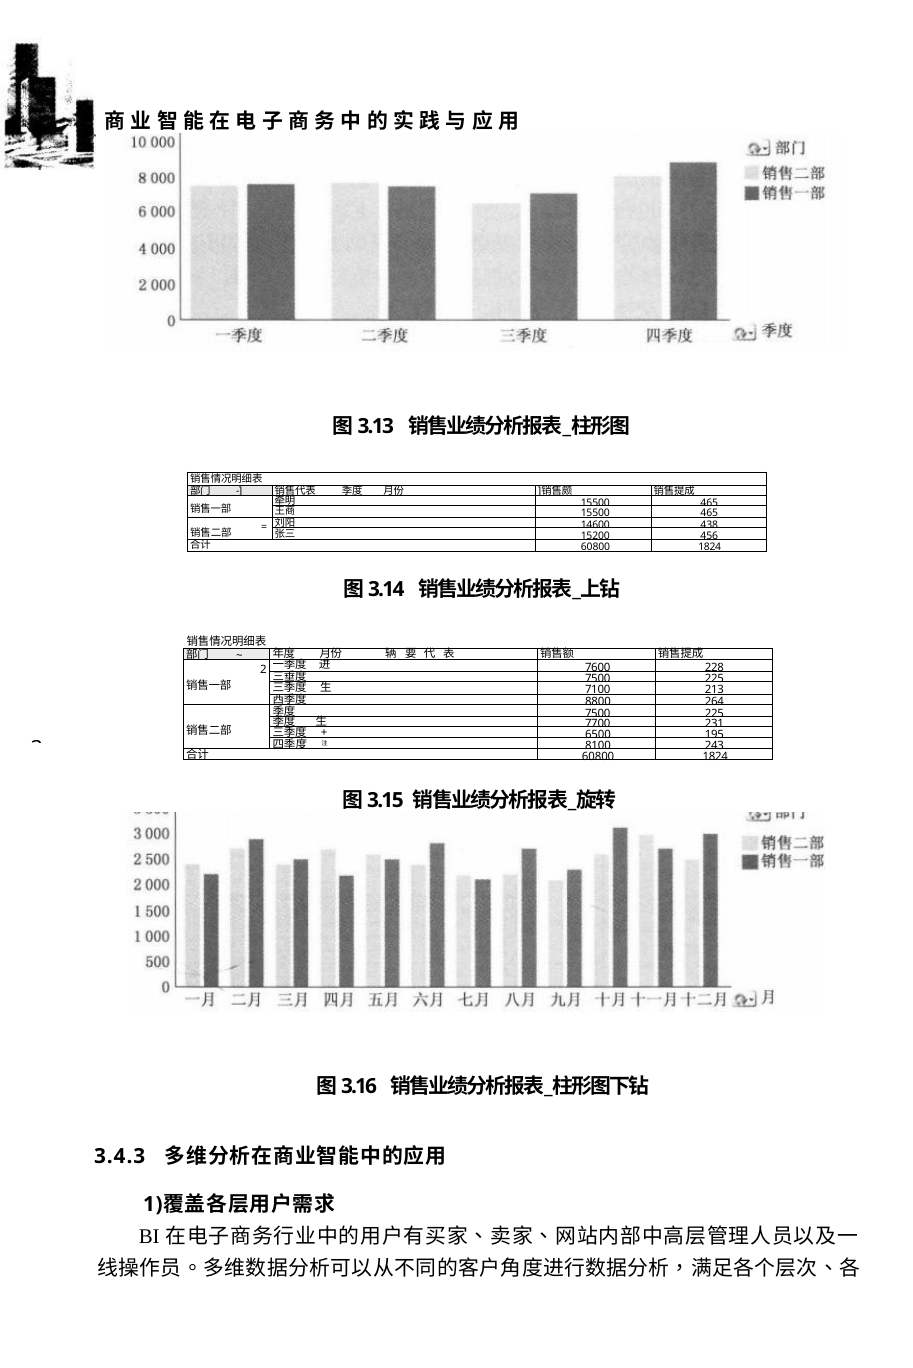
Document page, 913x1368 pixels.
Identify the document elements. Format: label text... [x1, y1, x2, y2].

text 3.4.3 多维分析在商业智能中的应用 [94, 1142, 861, 1169]
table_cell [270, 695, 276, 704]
text 1)覆盖各层用户需求 [143, 1191, 861, 1216]
text 图3.16 销售业绩分析报表_柱形图下钻 [316, 1073, 861, 1099]
text 商 业 智 能 在 电 子 商 务 中 的 实 践 与 应 用 [104, 107, 861, 133]
text 销售情况明细表 [186, 635, 861, 648]
picture [127, 812, 825, 1012]
text 图3.15 销售业绩分析报表_旋转 [342, 787, 861, 812]
table_cell 2 销售一部 [184, 660, 269, 704]
table_cell 销售二部 [184, 705, 269, 747]
text 图3.13 销售业绩分析报表_柱形图 [332, 413, 861, 439]
text BI 在电子商务行业中的用户有买家、卖家、网站内部中高层管理人员以及一 线操作员。多维数据分析可以从不同的客户角度进行数据分析，满足各个层次、各 [97, 1221, 861, 1282]
picture [0, 37, 96, 170]
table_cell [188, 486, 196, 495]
picture [108, 133, 843, 352]
table_cell 销售一部 [188, 496, 272, 517]
text 图3.14 销售业绩分析报表_上钻 [343, 576, 861, 602]
table_cell = 销售二部 [188, 518, 272, 539]
